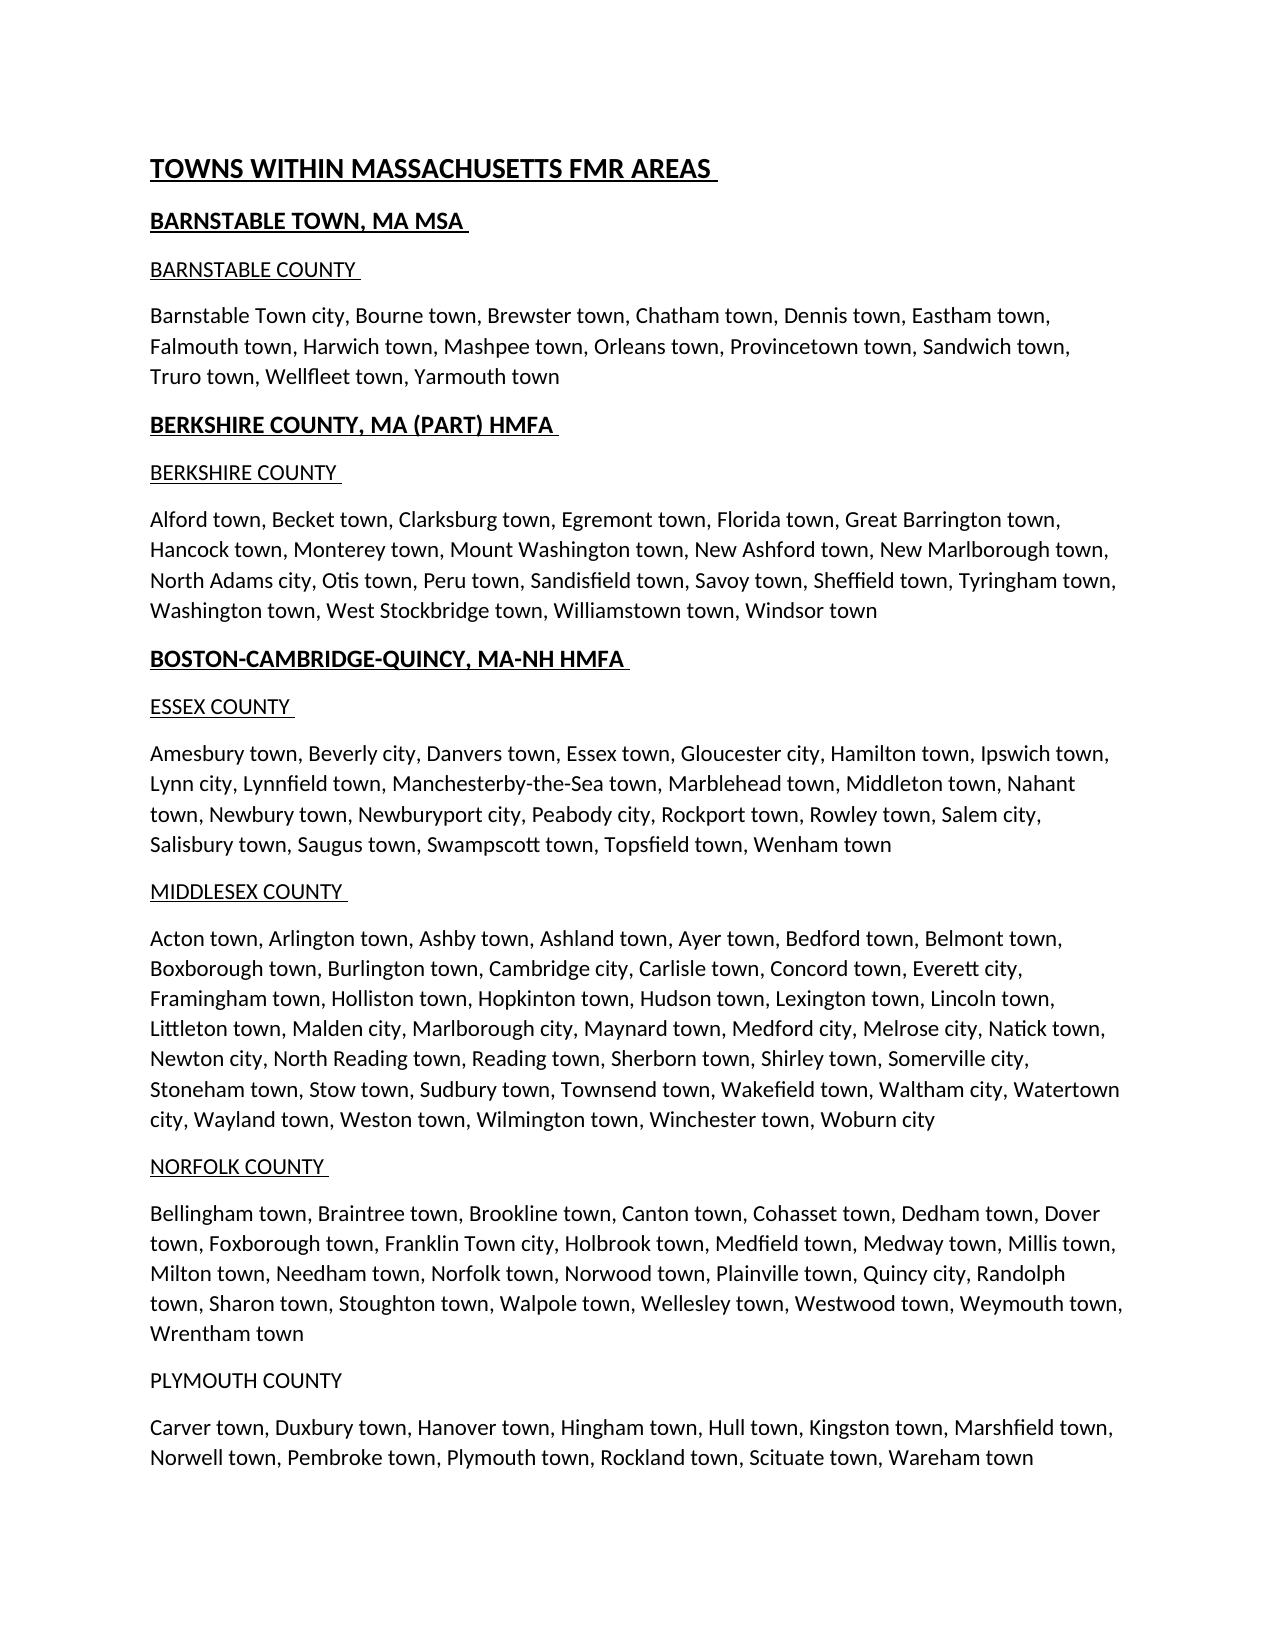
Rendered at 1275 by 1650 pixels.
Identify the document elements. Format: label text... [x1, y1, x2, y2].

text Carver town, Duxbury town, Hanover town, Hingham town, Hull town, Kingston town, Marshfield town, Norwell town, Pembroke town, Plymouth town, Rockland town, Scituate town, Wareham town [150, 1413, 1125, 1471]
text Bellingham town, Braintree town, Brookline town, Canton town, Cohasset town, Dedham town, Dover town, Foxborough town, Franklin Town city, Holbrook town, Medfield town, Medway town, Millis town, Milton town, Needham town, Norfolk town, Norwood town, Plainville town, Quincy city, Randolph town, Sharon town, Stoughton town, Walpole town, Wellesley town, Westwood town, Weymouth town, Wrentham town [150, 1199, 1125, 1347]
text PLYMOUTH COUNTY [150, 1366, 1125, 1394]
text BARNSTABLE TOWN, MA MSA [150, 205, 1125, 236]
text NORFOLK COUNTY [150, 1152, 1125, 1180]
text MIDDLESEX COUNTY [150, 877, 1125, 905]
text Acton town, Arlington town, Ashby town, Ashland town, Ayer town, Bedford town, Belmont town, Boxborough town, Burlington town, Cambridge city, Carlisle town, Concord town, Everett city, Framingham town, Holliston town, Hopkinton town, Hudson town, Lexington town, Lincoln town, Littleton town, Malden city, Marlborough city, Maynard town, Medford city, Melrose city, Natick town, Newton city, North Reading town, Reading town, Sherborn town, Shirley town, Somerville city, Stoneham town, Stow town, Sudbury town, Townsend town, Wakefield town, Waltham city, Watertown city, Wayland town, Weston town, Wilmington town, Winchester town, Woburn city [150, 924, 1125, 1133]
text Alford town, Becket town, Clarksburg town, Egremont town, Florida town, Great Barrington town, Hancock town, Monterey town, Mount Washington town, New Ashford town, New Marlborough town, North Adams city, Otis town, Peru town, Sandisfield town, Savoy town, Sheffield town, Tyringham town, Washington town, West Stockbridge town, Williamstown town, Windsor town [150, 505, 1125, 624]
text BARNSTABLE COUNTY [150, 255, 1125, 283]
text BERKSHIRE COUNTY, MA (PART) HMFA [150, 409, 1125, 439]
text Amesbury town, Beverly city, Danvers town, Essex town, Gloucester city, Hamilton town, Ipswich town, Lynn city, Lynnfield town, Manchesterby-the-Sea town, Marblehead town, Middleton town, Nahant town, Newbury town, Newburyport city, Peabody city, Rockport town, Rowley town, Salem city, Salisbury town, Saugus town, Swampscott town, Topsfield town, Wenham town [150, 739, 1125, 858]
text BERKSHIRE COUNTY [150, 458, 1125, 486]
text ESSEX COUNTY [150, 692, 1125, 720]
text Barnstable Town city, Bourne town, Brewster town, Chatham town, Dennis town, Eastham town, Falmouth town, Harwich town, Mashpee town, Orleans town, Provincetown town, Sandwich town, Truro town, Wellfleet town, Yarmouth town [150, 302, 1125, 390]
text TOWNS WITHIN MASSACHUSETTS FMR AREAS [150, 150, 1125, 186]
text BOSTON-CAMBRIDGE-QUINCY, MA-NH HMFA [150, 643, 1125, 673]
